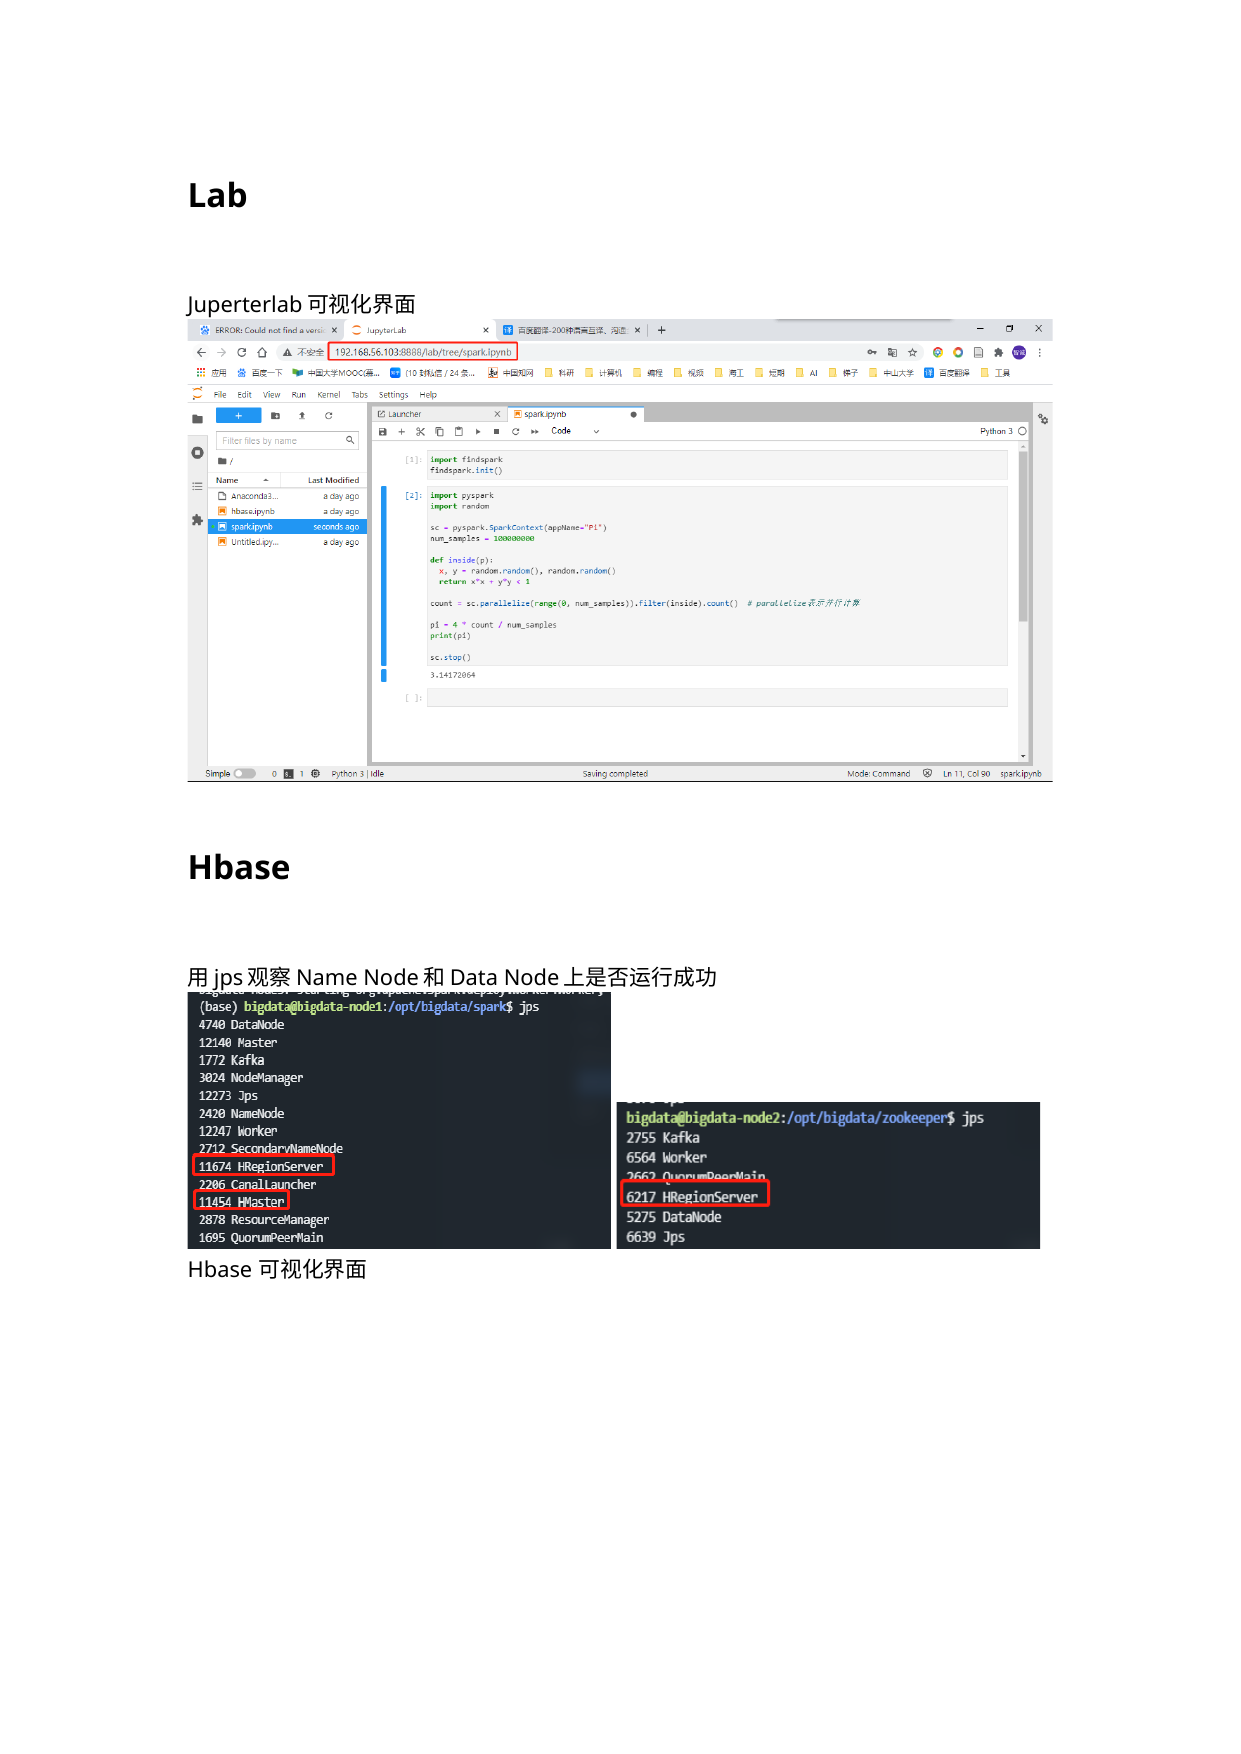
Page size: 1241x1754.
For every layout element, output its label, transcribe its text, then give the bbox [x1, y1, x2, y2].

subtitle Hbase [187, 834, 1053, 899]
subtitle Lab [187, 162, 1053, 227]
picture [616, 1102, 1040, 1249]
text Juperterlab可视化界面 [187, 287, 1053, 319]
picture [187, 319, 1053, 782]
picture [187, 992, 611, 1249]
text 用jps观察Name Node和Data Node上是否运行成功 [187, 959, 1053, 992]
text Hbase 可视化界面 [187, 1252, 1053, 1284]
